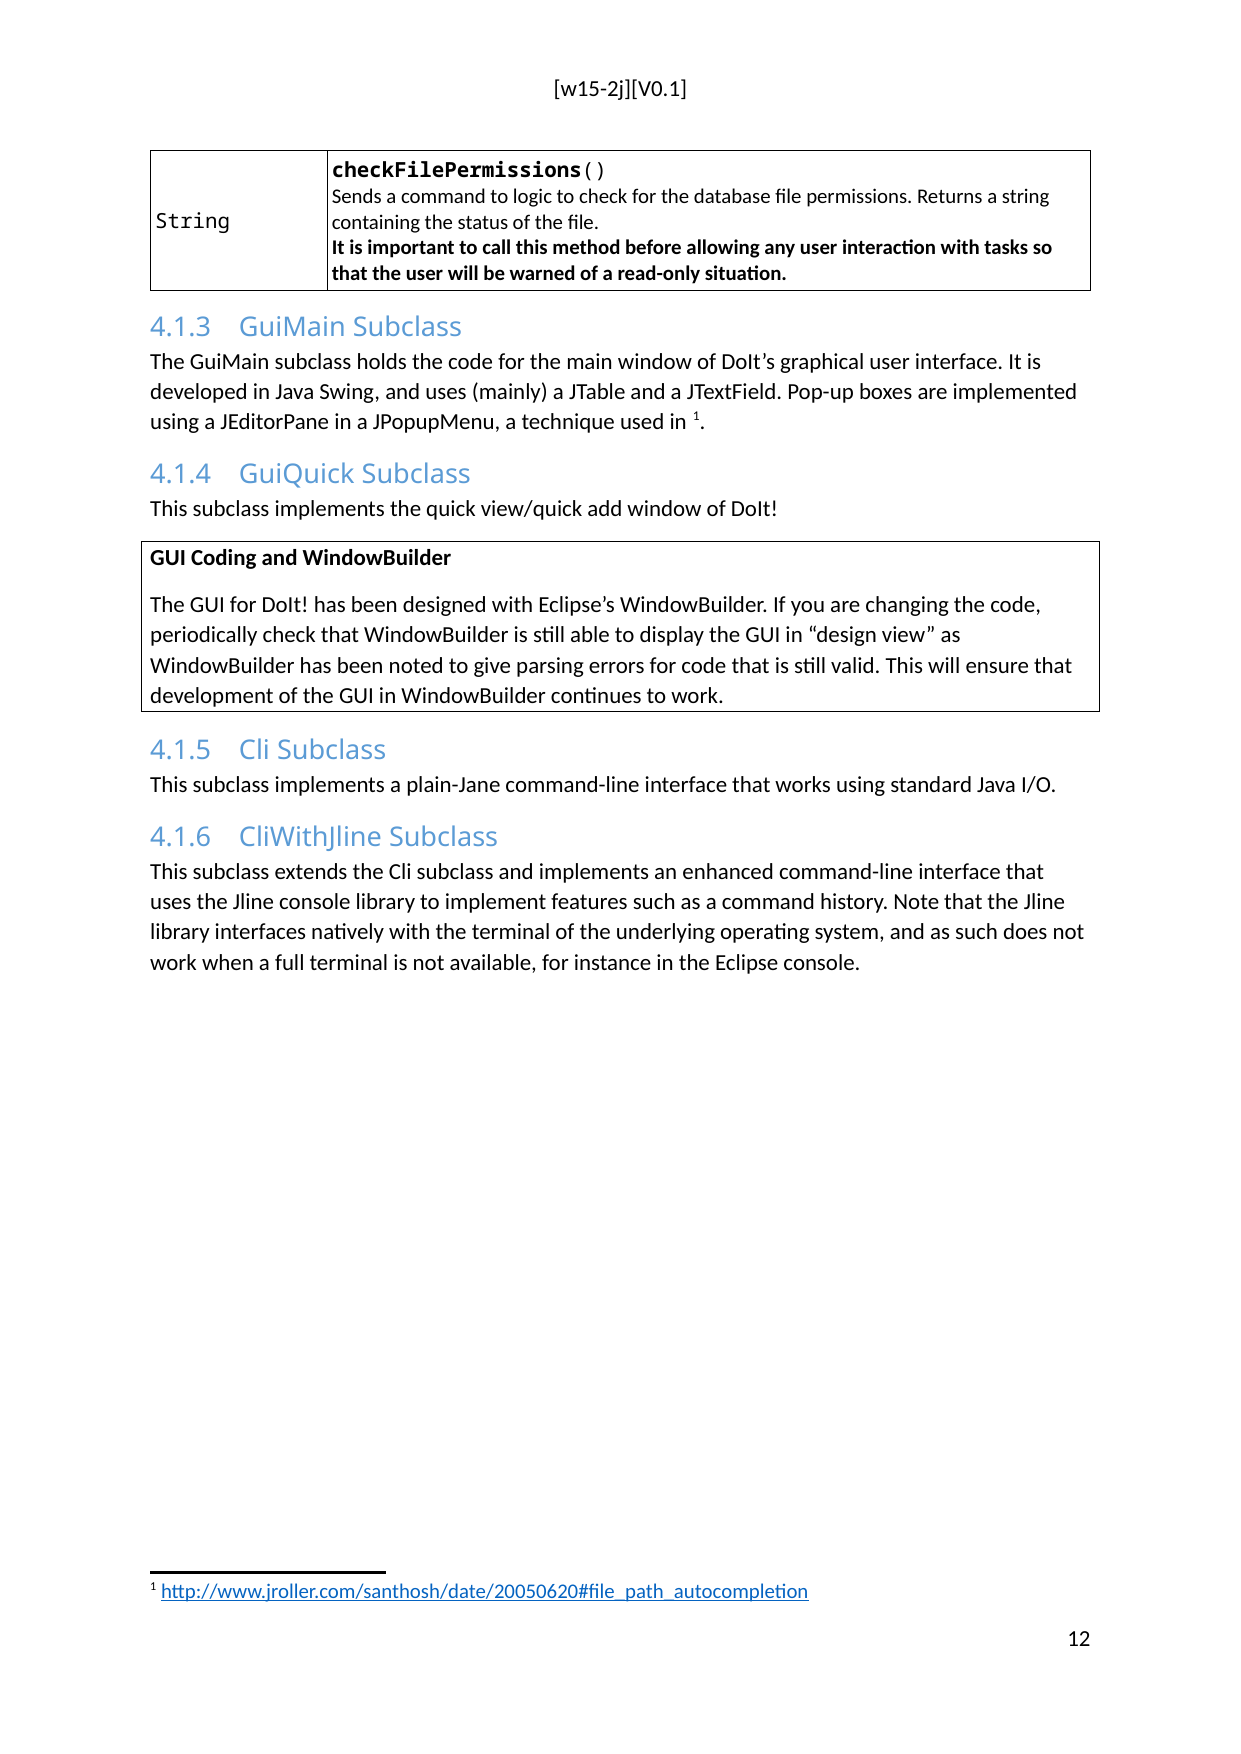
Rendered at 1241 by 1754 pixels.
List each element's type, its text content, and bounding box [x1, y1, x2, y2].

subtitle CliWithJline Subclass [150, 817, 1090, 854]
subtitle Cli Subclass [150, 731, 1090, 767]
subtitle GuiQuick Subclass [150, 454, 1090, 491]
table_cell checkFilePermissions() Sends a command to logic to check for the database file permissions. Returns a string containing the status of the file. It is important to call this method before allowing any user interaction with tasks so that the user will be warned of a read-only situation. [328, 151, 1090, 290]
text GUI Coding and WindowBuilder [142, 542, 1099, 572]
text The GuiMain subclass holds the code for the main window of DoIt’s graphical user interface. It is developed in Java Swing, and uses (mainly) a JTable and a JTextField. Pop-up boxes are implemented using a JEditorPane in a JPopupMenu, a technique used in . [150, 347, 1090, 435]
subtitle GuiMain Subclass [150, 307, 1090, 344]
text This subclass extends the Cli subclass and implements an enhanced command-line interface that uses the Jline console library to implement features such as a command history. Note that the Jline library interfaces natively with the terminal of the underlying operating system, and as such does not work when a full terminal is not available, for instance in the Eclipse console. [150, 857, 1090, 976]
table_cell String [151, 151, 327, 290]
text The GUI for DoIt! has been designed with Eclipse’s WindowBuilder. If you are changing the code, periodically check that WindowBuilder is still able to display the GUI in “design view” as WindowBuilder has been noted to give parsing errors for code that is still valid. This will ensure that development of the GUI in WindowBuilder continues to work. [142, 588, 1099, 711]
text This subclass implements the quick view/quick add window of DoIt! [150, 494, 1090, 522]
text This subclass implements a plain-Jane command-line interface that works using standard Java I/O. [150, 770, 1090, 798]
